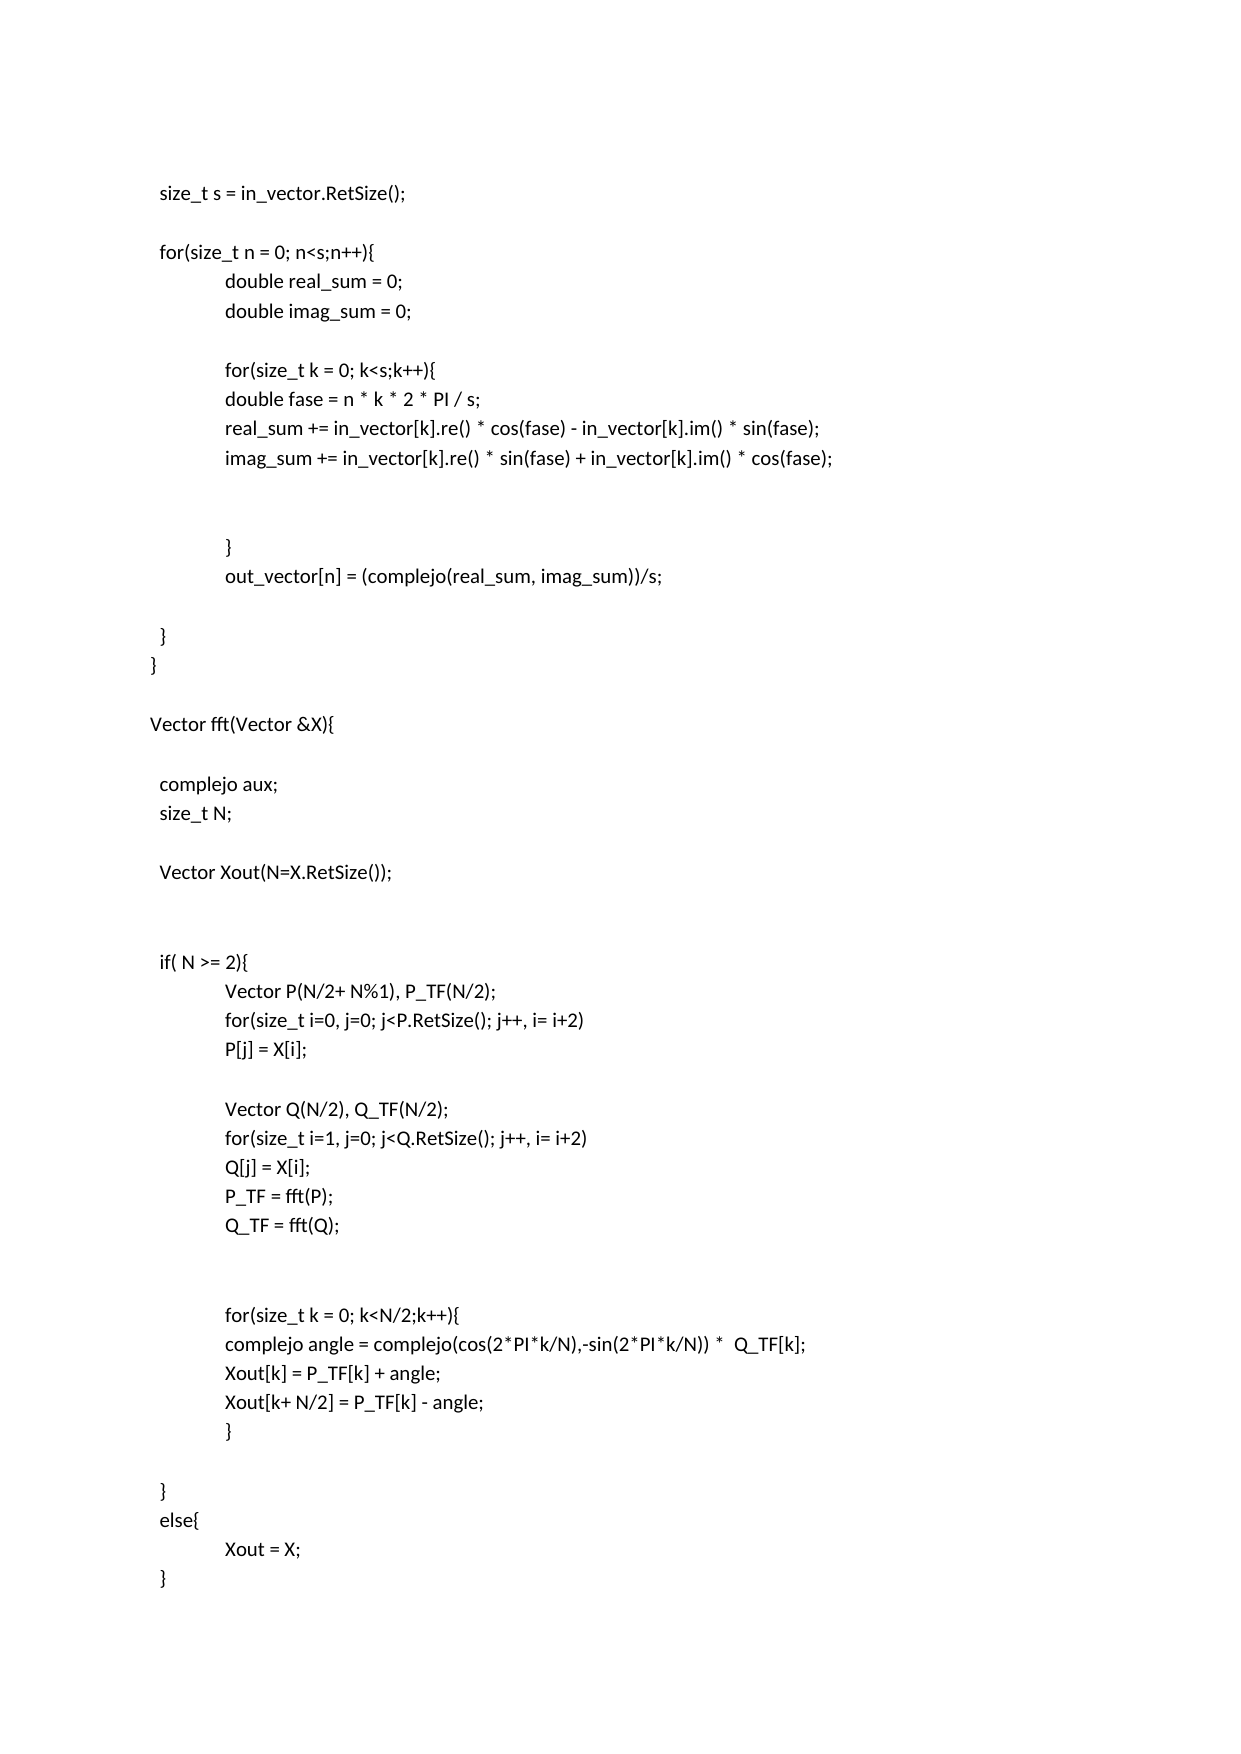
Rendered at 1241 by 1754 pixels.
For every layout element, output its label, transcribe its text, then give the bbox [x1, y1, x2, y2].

text Vector Q(N/2), Q_TF(N/2); [150, 1096, 1090, 1121]
text Xout[k+ N/2] = P_TF[k] - angle; [150, 1389, 1090, 1415]
text } [150, 1566, 1090, 1591]
text } [150, 652, 1090, 677]
text Q[j] = X[i]; [150, 1154, 1090, 1179]
text } [150, 1478, 1090, 1503]
text complejo angle = complejo(cos(2*PI*k/N),-sin(2*PI*k/N)) * Q_TF[k]; [150, 1331, 1090, 1357]
text for(size_t n = 0; n<s;n++){ [150, 239, 1090, 265]
text for(size_t k = 0; k<N/2;k++){ [150, 1302, 1090, 1327]
text P_TF = fft(P); [150, 1183, 1090, 1209]
text real_sum += in_vector[k].re() * cos(fase) - in_vector[k].im() * sin(fase); [150, 416, 1090, 441]
text } [150, 534, 1090, 560]
text for(size_t i=1, j=0; j<Q.RetSize(); j++, i= i+2) [150, 1125, 1090, 1150]
text Q_TF = fft(Q); [150, 1212, 1090, 1238]
text Vector Xout(N=X.RetSize()); [150, 859, 1090, 885]
text } [150, 1419, 1090, 1444]
text double real_sum = 0; [150, 269, 1090, 294]
text complejo aux; [150, 771, 1090, 796]
text size_t s = in_vector.RetSize(); [150, 180, 1090, 206]
text out_vector[n] = (complejo(real_sum, imag_sum))/s; [150, 563, 1090, 589]
text for(size_t k = 0; k<s;k++){ [150, 357, 1090, 383]
text Vector P(N/2+ N%1), P_TF(N/2); [150, 978, 1090, 1003]
text double imag_sum = 0; [150, 298, 1090, 323]
text double fase = n * k * 2 * PI / s; [150, 386, 1090, 412]
text for(size_t i=0, j=0; j<P.RetSize(); j++, i= i+2) [150, 1007, 1090, 1033]
text } [150, 623, 1090, 648]
text imag_sum += in_vector[k].re() * sin(fase) + in_vector[k].im() * cos(fase); [150, 445, 1090, 470]
text else{ [150, 1507, 1090, 1533]
text P[j] = X[i]; [150, 1036, 1090, 1062]
text size_t N; [150, 800, 1090, 825]
text if( N >= 2){ [150, 949, 1090, 974]
text Xout[k] = P_TF[k] + angle; [150, 1360, 1090, 1386]
text Vector fft(Vector &X){ [150, 711, 1090, 737]
text Xout = X; [150, 1536, 1090, 1562]
